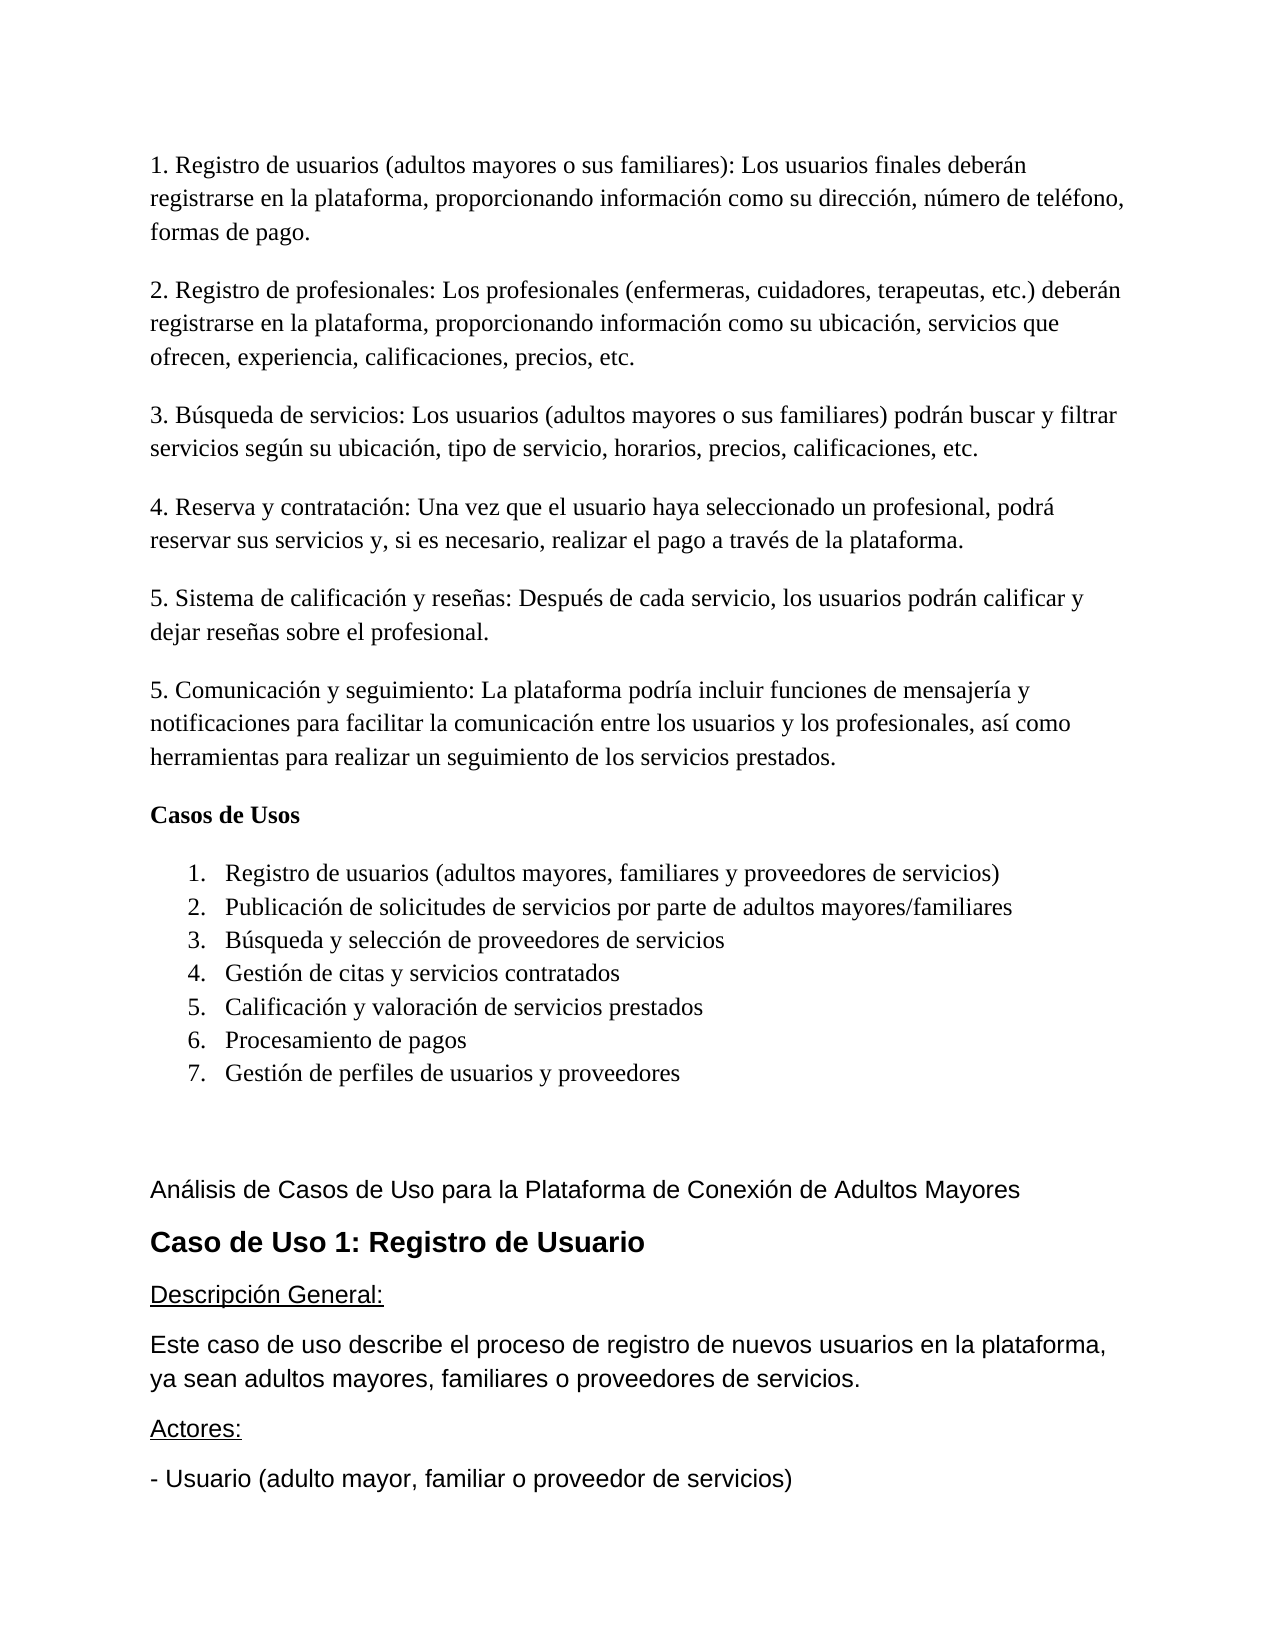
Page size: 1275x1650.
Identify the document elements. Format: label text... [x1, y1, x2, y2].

text Casos de Usos [150, 800, 1125, 829]
text Análisis de Casos de Uso para la Plataforma de Conexión de Adultos Mayores [150, 1175, 1125, 1204]
text Este caso de uso describe el proceso de registro de nuevos usuarios en la plataforma, ya sean adultos mayores, familiares o proveedores de servicios. [150, 1331, 1125, 1393]
list Procesamiento de pagos [187, 1025, 1125, 1054]
text Actores: [150, 1414, 1125, 1443]
list Registro de usuarios (adultos mayores, familiares y proveedores de servicios) [187, 858, 1125, 887]
text - Usuario (adulto mayor, familiar o proveedor de servicios) [150, 1464, 1125, 1493]
list Gestión de citas y servicios contratados [187, 958, 1125, 987]
text 5. Comunicación y seguimiento: La plataforma podría incluir funciones de mensajería y notificaciones para facilitar la comunicación entre los usuarios y los profesionales, así como herramientas para realizar un seguimiento de los servicios prestados. [150, 675, 1125, 770]
list Búsqueda y selección de proveedores de servicios [187, 925, 1125, 954]
text 4. Reserva y contratación: Una vez que el usuario haya seleccionado un profesional, podrá reservar sus servicios y, si es necesario, realizar el pago a través de la plataforma. [150, 492, 1125, 554]
text Caso de Uso 1: Registro de Usuario [150, 1225, 1125, 1258]
text Descripción General: [150, 1281, 1125, 1309]
text 1. Registro de usuarios (adultos mayores o sus familiares): Los usuarios finales deberán registrarse en la plataforma, proporcionando información como su dirección, número de teléfono, formas de pago. [150, 150, 1125, 245]
list Gestión de perfiles de usuarios y proveedores [187, 1058, 1125, 1087]
text 5. Sistema de calificación y reseñas: Después de cada servicio, los usuarios podrán calificar y dejar reseñas sobre el profesional. [150, 583, 1125, 645]
text 2. Registro de profesionales: Los profesionales (enfermeras, cuidadores, terapeutas, etc.) deberán registrarse en la plataforma, proporcionando información como su ubicación, servicios que ofrecen, experiencia, calificaciones, precios, etc. [150, 275, 1125, 370]
list Calificación y valoración de servicios prestados [187, 992, 1125, 1020]
list Publicación de solicitudes de servicios por parte de adultos mayores/familiares [187, 892, 1125, 920]
text 3. Búsqueda de servicios: Los usuarios (adultos mayores o sus familiares) podrán buscar y filtrar servicios según su ubicación, tipo de servicio, horarios, precios, calificaciones, etc. [150, 400, 1125, 462]
